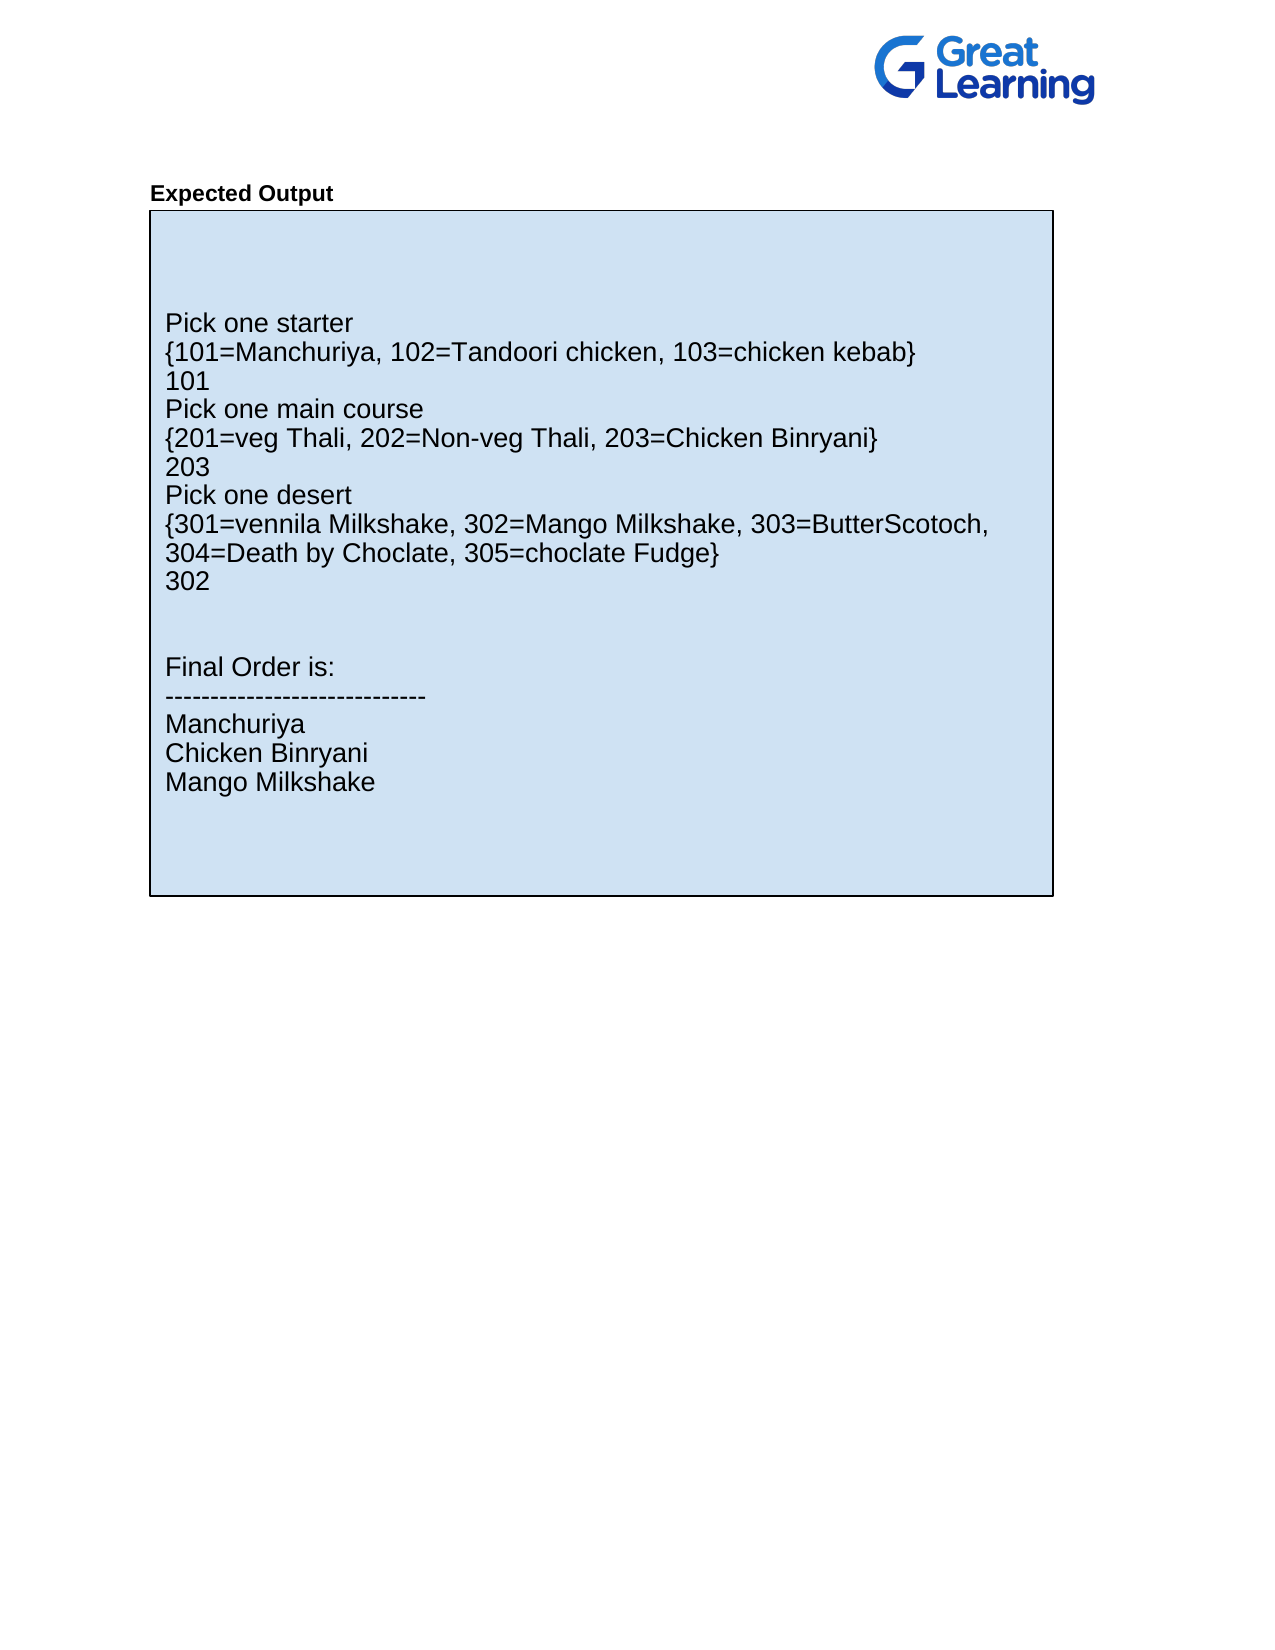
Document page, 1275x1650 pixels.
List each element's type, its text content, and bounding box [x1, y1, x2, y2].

text Expected Output [150, 180, 1125, 207]
picture [843, 23, 1125, 114]
